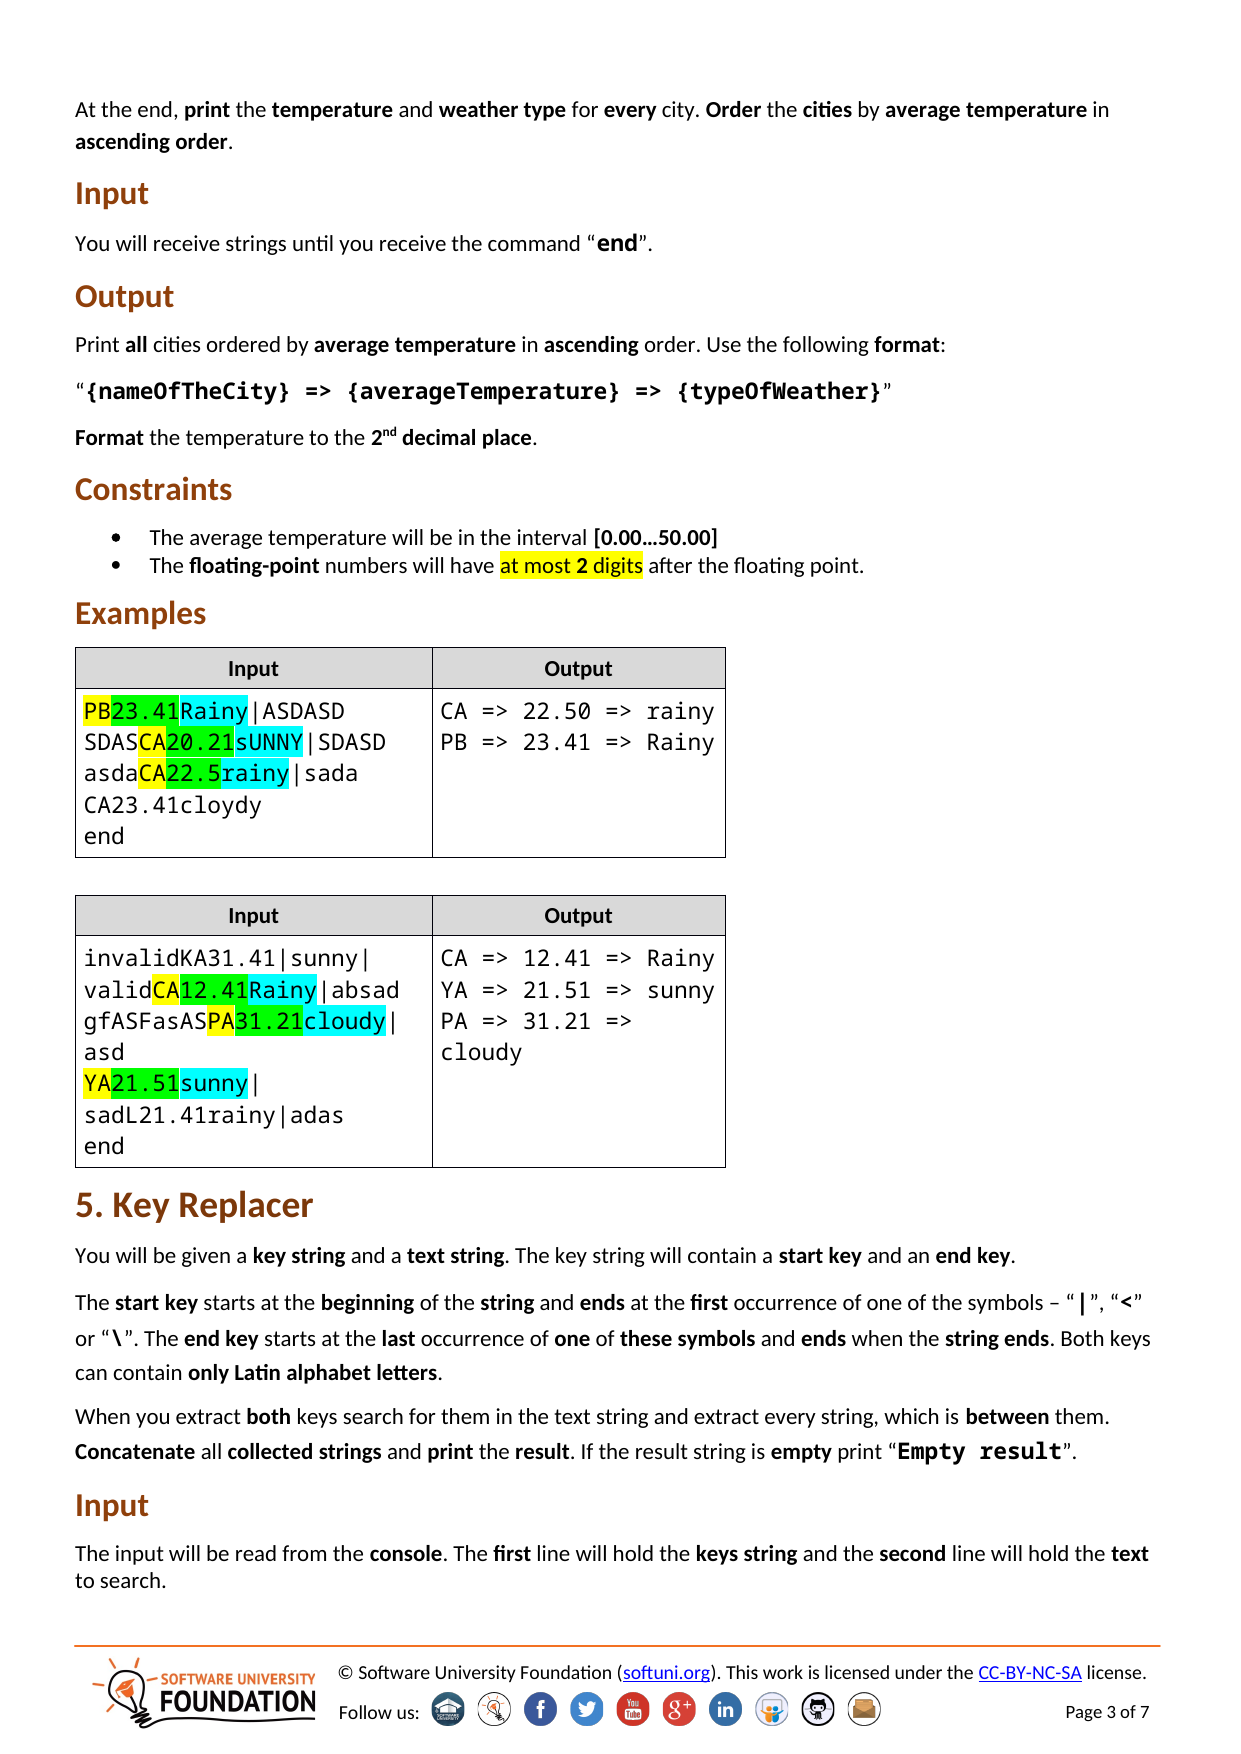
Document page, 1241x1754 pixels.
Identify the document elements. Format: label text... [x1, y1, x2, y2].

table_header Output [433, 648, 725, 688]
text At the end, print the temperature and weather type for every city. Order the cities by average temperature in ascending order. [75, 95, 1164, 155]
list The floating-point numbers will have at most 2 digits after the floating point. [112, 551, 500, 579]
text “{nameOfTheCity} => {averageTemperature} => {typeOfWeather}” [75, 375, 1164, 406]
subtitle Output [75, 275, 1164, 316]
text Print all cities ordered by average temperature in ascending order. Use the following format: [75, 330, 1164, 358]
picture [570, 1692, 604, 1726]
picture [477, 1692, 511, 1726]
picture [524, 1692, 557, 1726]
text You will be given a key string and a text string. The key string will contain a start key and an end key. [75, 1242, 1164, 1270]
text Format the temperature to the 2nd decimal place. [75, 423, 1164, 452]
table_cell CA => 22.50 => rainy PB => 23.41 => Rainy [433, 689, 725, 857]
subtitle Input [75, 172, 1164, 212]
list The floating-point numbers will have at most 2 digits after the floating point. [643, 551, 1164, 579]
table_header Output [433, 896, 725, 935]
picture [847, 1692, 881, 1726]
text The start key starts at the beginning of the string and ends at the first occurrence of one of the symbols – “|”, “<” or “\”. The end key starts at the last occurrence of one of these symbols and ends when the string ends. Both keys can contain only Latin alphabet letters. [75, 1286, 1164, 1386]
picture [616, 1692, 650, 1726]
picture [755, 1692, 789, 1726]
subtitle Input [75, 1483, 1164, 1524]
text When you extract both keys search for them in the text string and extract every string, which is between them. Concatenate all collected strings and print the result. If the result string is empty print “Empty result”. [75, 1402, 1164, 1466]
table_header Input [76, 648, 432, 688]
picture [709, 1692, 742, 1726]
subtitle Constraints [75, 468, 1164, 509]
table_cell CA => 12.41 => Rainy YA => 21.51 => sunny PA => 31.21 => cloudy [433, 936, 725, 1167]
table_cell PB23.41Rainy|ASDASD SDASCA20.21sUNNY|SDASD asdaCA22.5rainy|sada CA23.41cloydy end [76, 689, 432, 857]
picture [801, 1692, 835, 1726]
text The input will be read from the console. The first line will hold the keys string and the second line will hold the text to search. [75, 1539, 1164, 1595]
picture [91, 1656, 315, 1729]
table_cell invalidKA31.41|sunny| validCA12.41Rainy|absad gfASFasASPA31.21cloudy|asd YA21.51sunny| sadL21.41rainy|adas end [76, 936, 432, 1167]
text You will receive strings until you receive the command “end”. [75, 227, 1164, 258]
subtitle Key Replacer [75, 1181, 1164, 1226]
picture [662, 1692, 696, 1726]
subtitle Examples [75, 592, 1164, 633]
list The average temperature will be in the interval [0.00…50.00] [112, 523, 1164, 551]
picture [431, 1692, 465, 1726]
table_header Input [76, 896, 432, 935]
